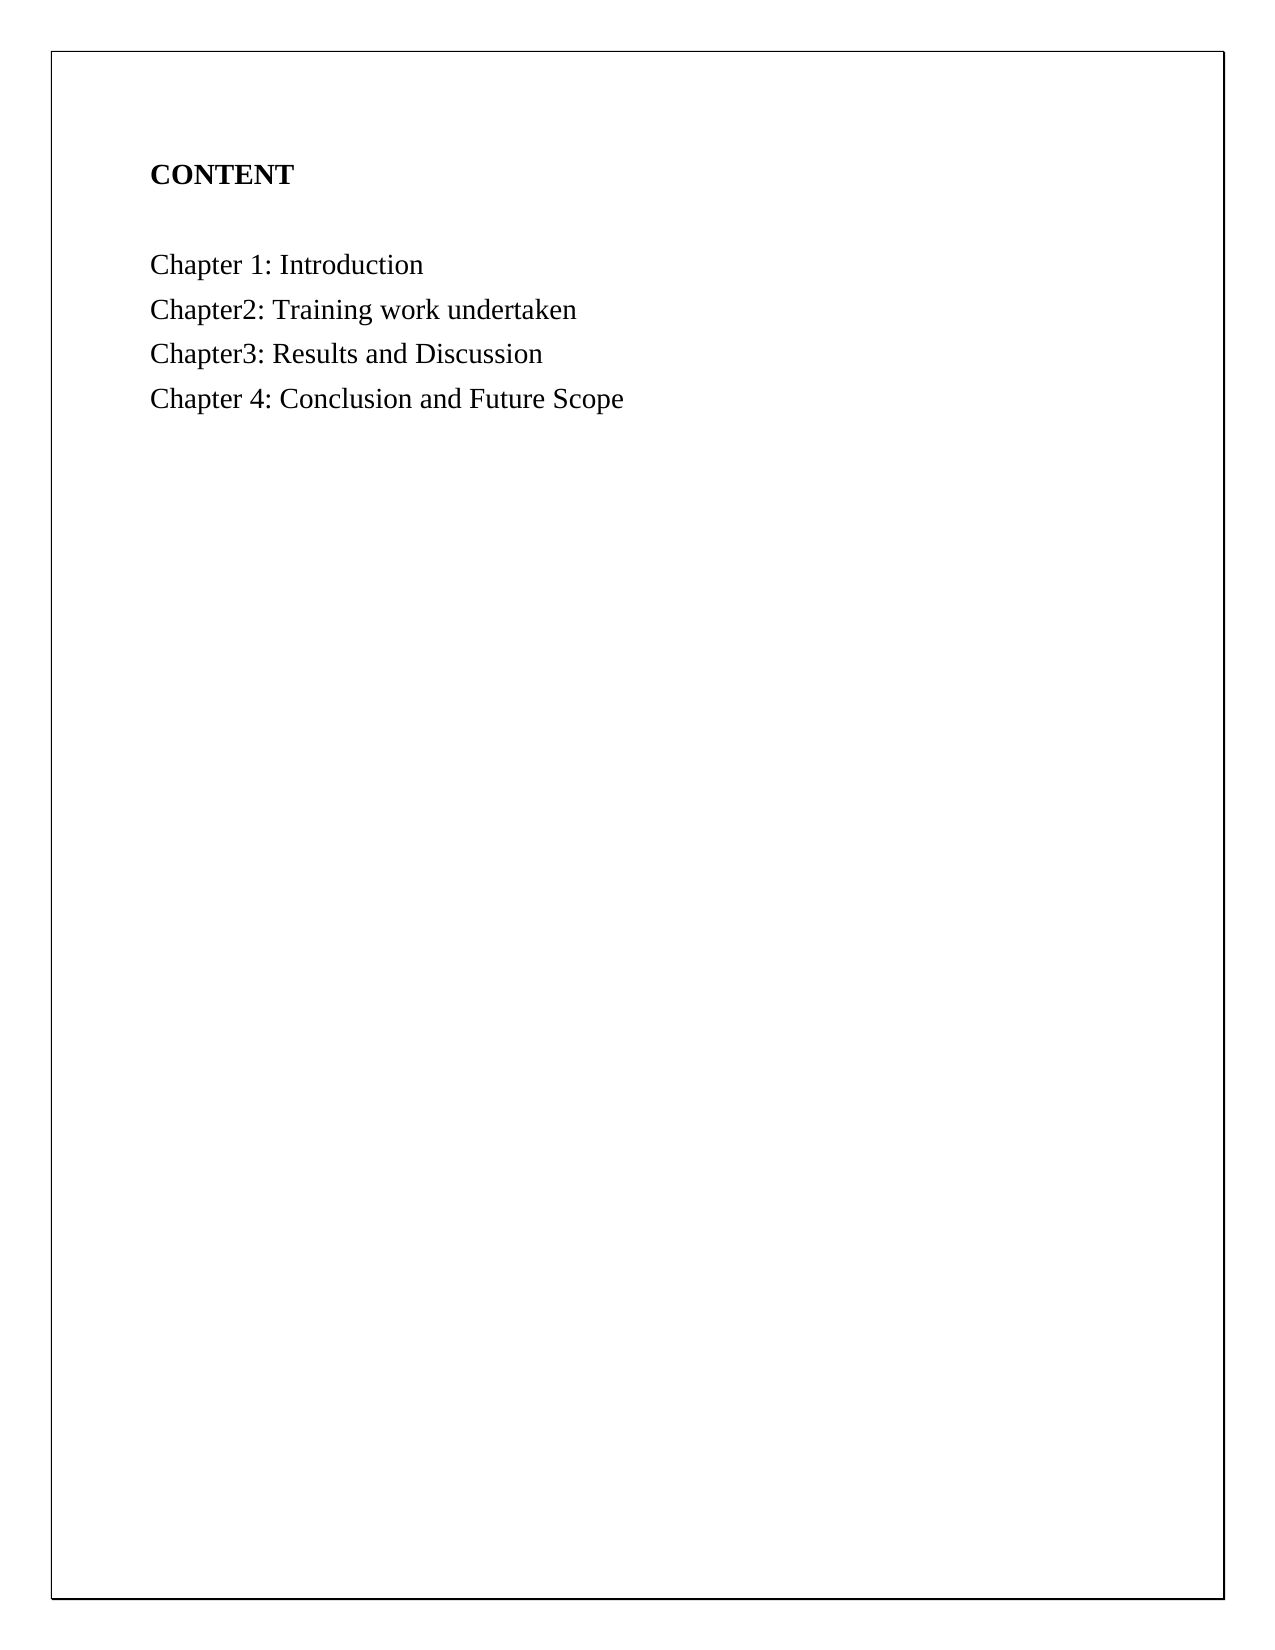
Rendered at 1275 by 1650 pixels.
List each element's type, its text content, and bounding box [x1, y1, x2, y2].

subtitle Chapter 1: Introduction [150, 247, 1144, 281]
subtitle CONTENT [150, 157, 1144, 191]
text Chapter2: Training work undertaken Chapter3: Results and Discussion Chapter 4: Conclusion and Future Scope [150, 292, 626, 414]
